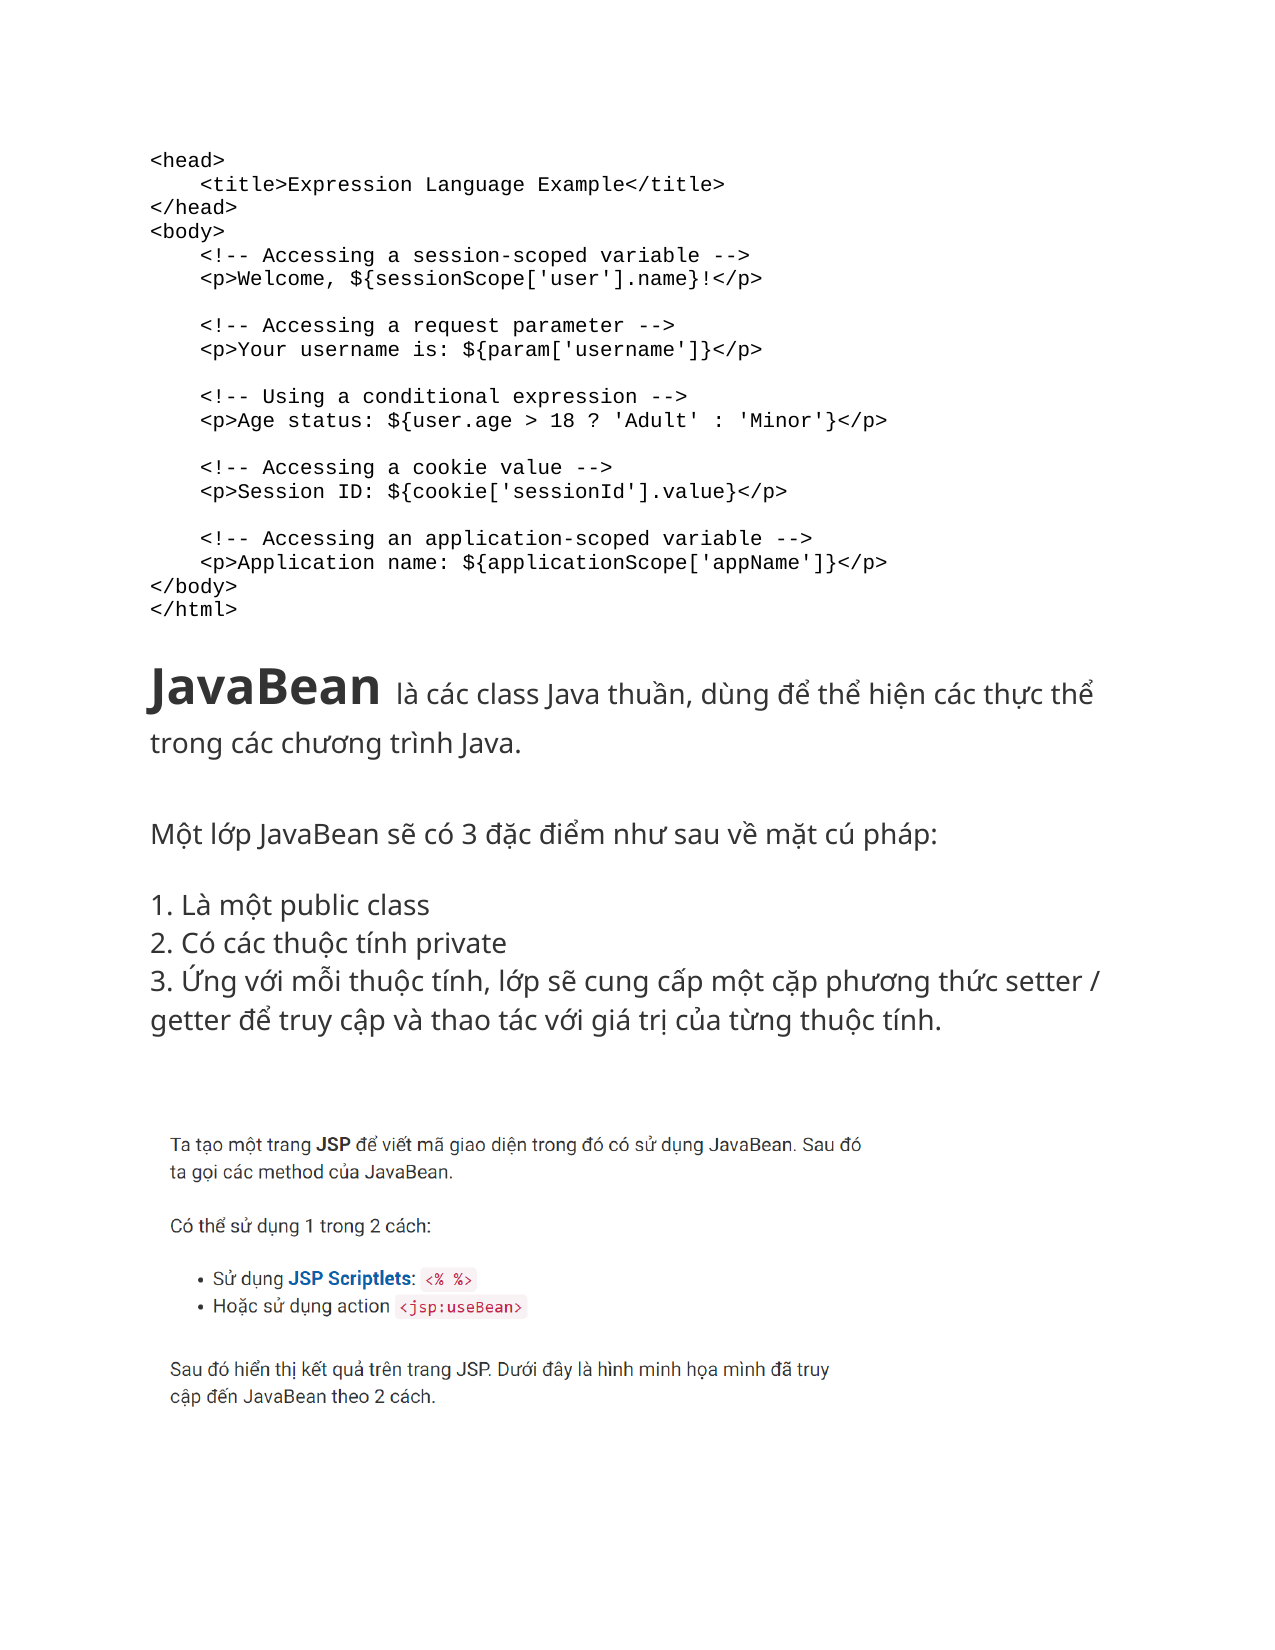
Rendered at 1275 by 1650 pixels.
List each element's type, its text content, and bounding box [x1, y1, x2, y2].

text <p>Your username is: ${param['username']}</p> [150, 339, 1125, 363]
text <title>Expression Language Example</title> [150, 174, 1125, 197]
text 1. Là một public class 2. Có các thuộc tính private 3. Ứng với mỗi thuộc tính, lớp sẽ cung cấp một cặp phương thức setter / getter để truy cập và thao tác với giá trị của từng thuộc tính. [150, 885, 1125, 1038]
text <p>Age status: ${user.age > 18 ? 'Adult' : 'Minor'}</p> [150, 410, 1125, 434]
text <body> [150, 221, 1125, 244]
text </head> [150, 197, 1125, 221]
text <head> [150, 150, 1125, 174]
text Một lớp JavaBean sẽ có 3 đặc điểm như sau về mặt cú pháp: [150, 814, 1125, 885]
text JavaBean là các class Java thuần, dùng để thể hiện các thực thể trong các chương trình Java. [150, 647, 1125, 762]
text <!-- Accessing a request parameter --> [150, 316, 1125, 339]
text </body> [150, 576, 1125, 599]
text <!-- Using a conditional expression --> [150, 386, 1125, 410]
text <p>Application name: ${applicationScope['appName']}</p> [150, 552, 1125, 576]
text <p>Session ID: ${cookie['sessionId'].value}</p> [150, 481, 1125, 505]
text <!-- Accessing a session-scoped variable --> [150, 244, 1125, 268]
picture [150, 1096, 924, 1434]
text </html> [150, 599, 1125, 623]
text <p>Welcome, ${sessionScope['user'].name}!</p> [150, 268, 1125, 292]
text <!-- Accessing a cookie value --> [150, 457, 1125, 481]
text <!-- Accessing an application-scoped variable --> [150, 528, 1125, 552]
